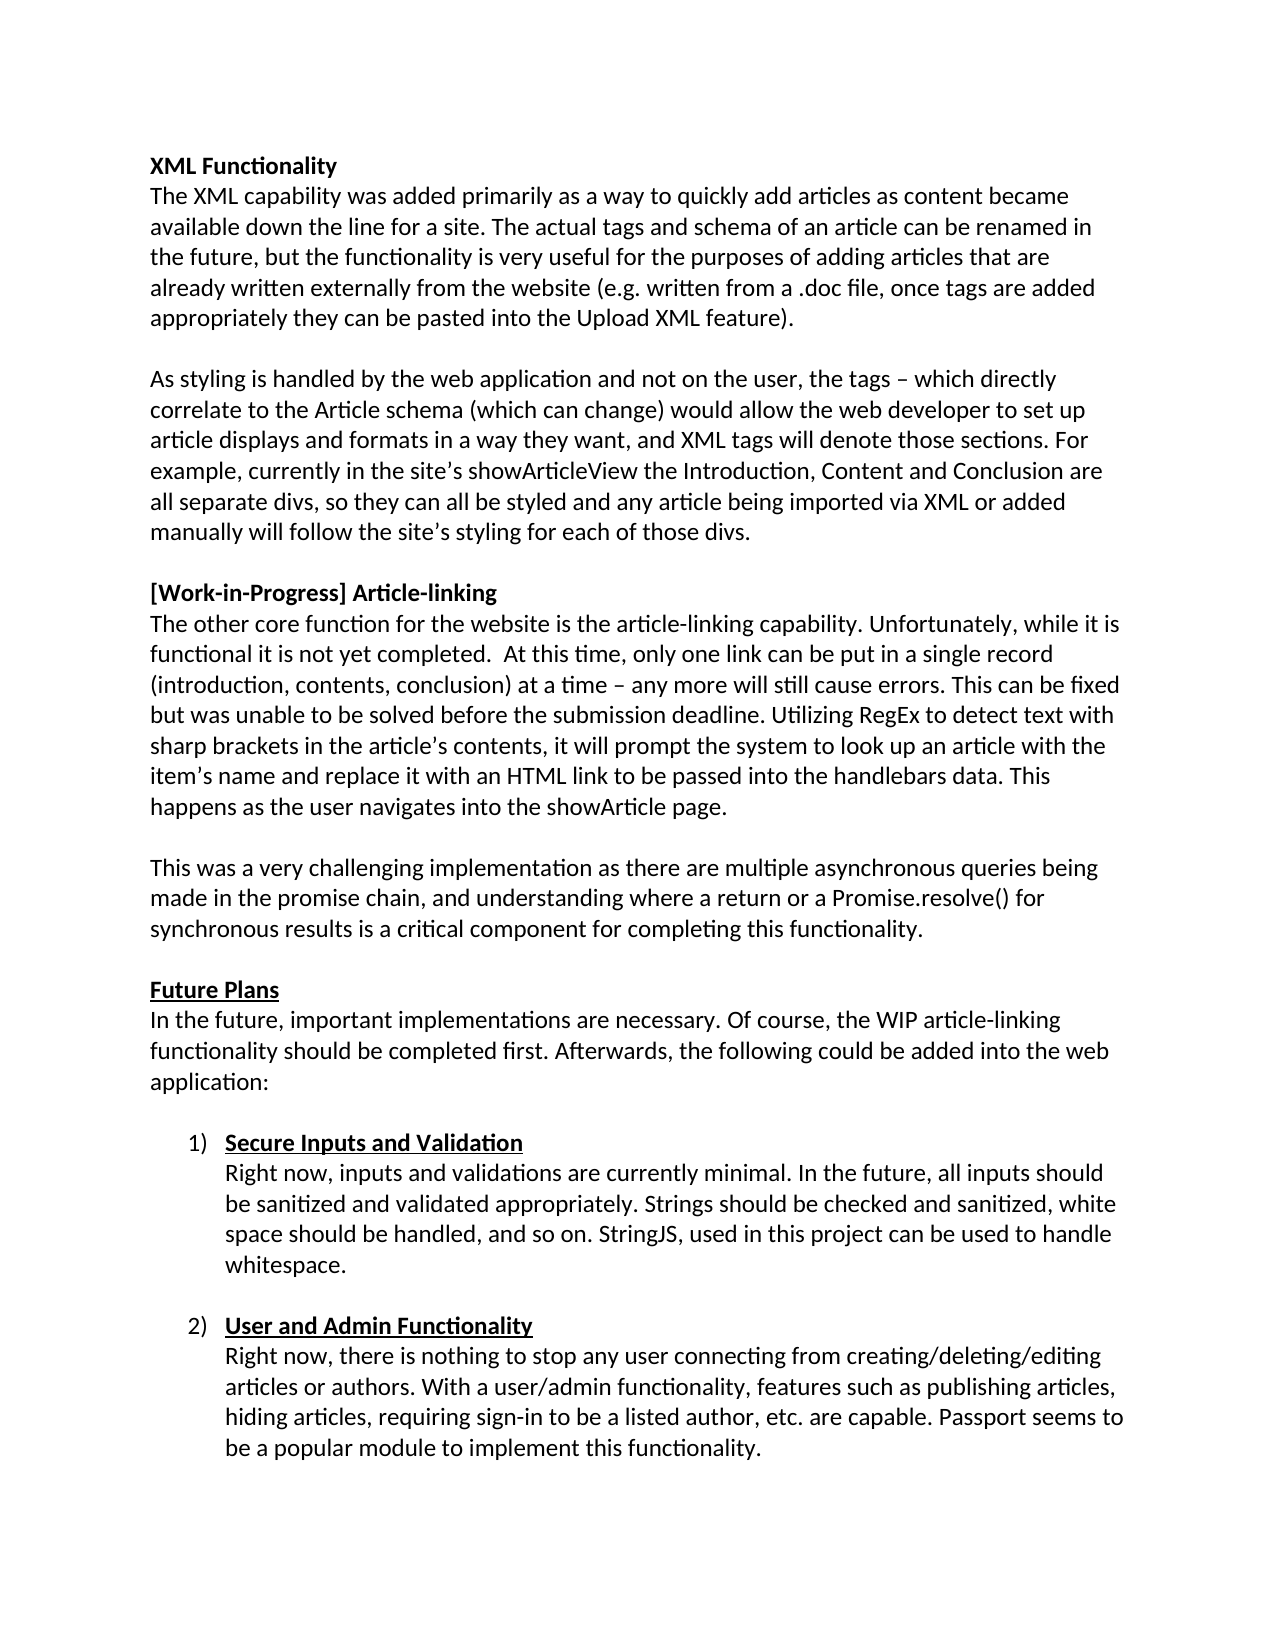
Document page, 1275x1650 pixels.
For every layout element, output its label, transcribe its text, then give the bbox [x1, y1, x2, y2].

text In the future, important implementations are necessary. Of course, the WIP article-linking functionality should be completed first. Afterwards, the following could be added into the web application: [150, 1004, 1125, 1096]
text This was a very challenging implementation as there are multiple asynchronous queries being made in the promise chain, and understanding where a return or a Promise.resolve() for synchronous results is a critical component for completing this functionality. [150, 852, 1125, 943]
text As styling is handled by the web application and not on the user, the tags – which directly correlate to the Article schema (which can change) would allow the web developer to set up article displays and formats in a way they want, and XML tags will denote those sections. For example, currently in the site’s showArticleView the Introduction, Content and Conclusion are all separate divs, so they can all be styled and any article being imported via XML or added manually will follow the site’s styling for each of those divs. [150, 364, 1125, 547]
text XML Functionality [150, 150, 1125, 181]
text Right now, inputs and validations are currently minimal. In the future, all inputs should be sanitized and validated appropriately. Strings should be checked and sanitized, white space should be handled, and so on. StringJS, used in this project can be used to handle whitespace. [225, 1157, 1125, 1279]
text [Work-in-Progress] Article-linking [150, 577, 1125, 608]
list Right now, there is nothing to stop any user connecting from creating/deleting/editing articles or authors. With a user/admin functionality, features such as publishing articles, hiding articles, requiring sign-in to be a listed author, etc. are capable. Passport seems to be a popular module to implement this functionality. [225, 1340, 1125, 1462]
text Future Plans [150, 974, 1125, 1004]
text The other core function for the website is the article-linking capability. Unfortunately, while it is functional it is not yet completed. At this time, only one link can be put in a single record (introduction, contents, conclusion) at a time – any more will still cause errors. This can be fixed but was unable to be solved before the submission deadline. Utilizing RegEx to detect text with sharp brackets in the article’s contents, it will prompt the system to look up an article with the item’s name and replace it with an HTML link to be passed into the handlebars data. This happens as the user navigates into the showArticle page. [150, 608, 1125, 821]
list Secure Inputs and Validation [187, 1127, 1125, 1157]
text The XML capability was added primarily as a way to quickly add articles as content became available down the line for a site. The actual tags and schema of an article can be renamed in the future, but the functionality is very useful for the purposes of adding articles that are already written externally from the website (e.g. written from a .doc file, once tags are added appropriately they can be pasted into the Upload XML feature). [150, 181, 1125, 333]
list User and Admin Functionality [187, 1310, 1125, 1340]
